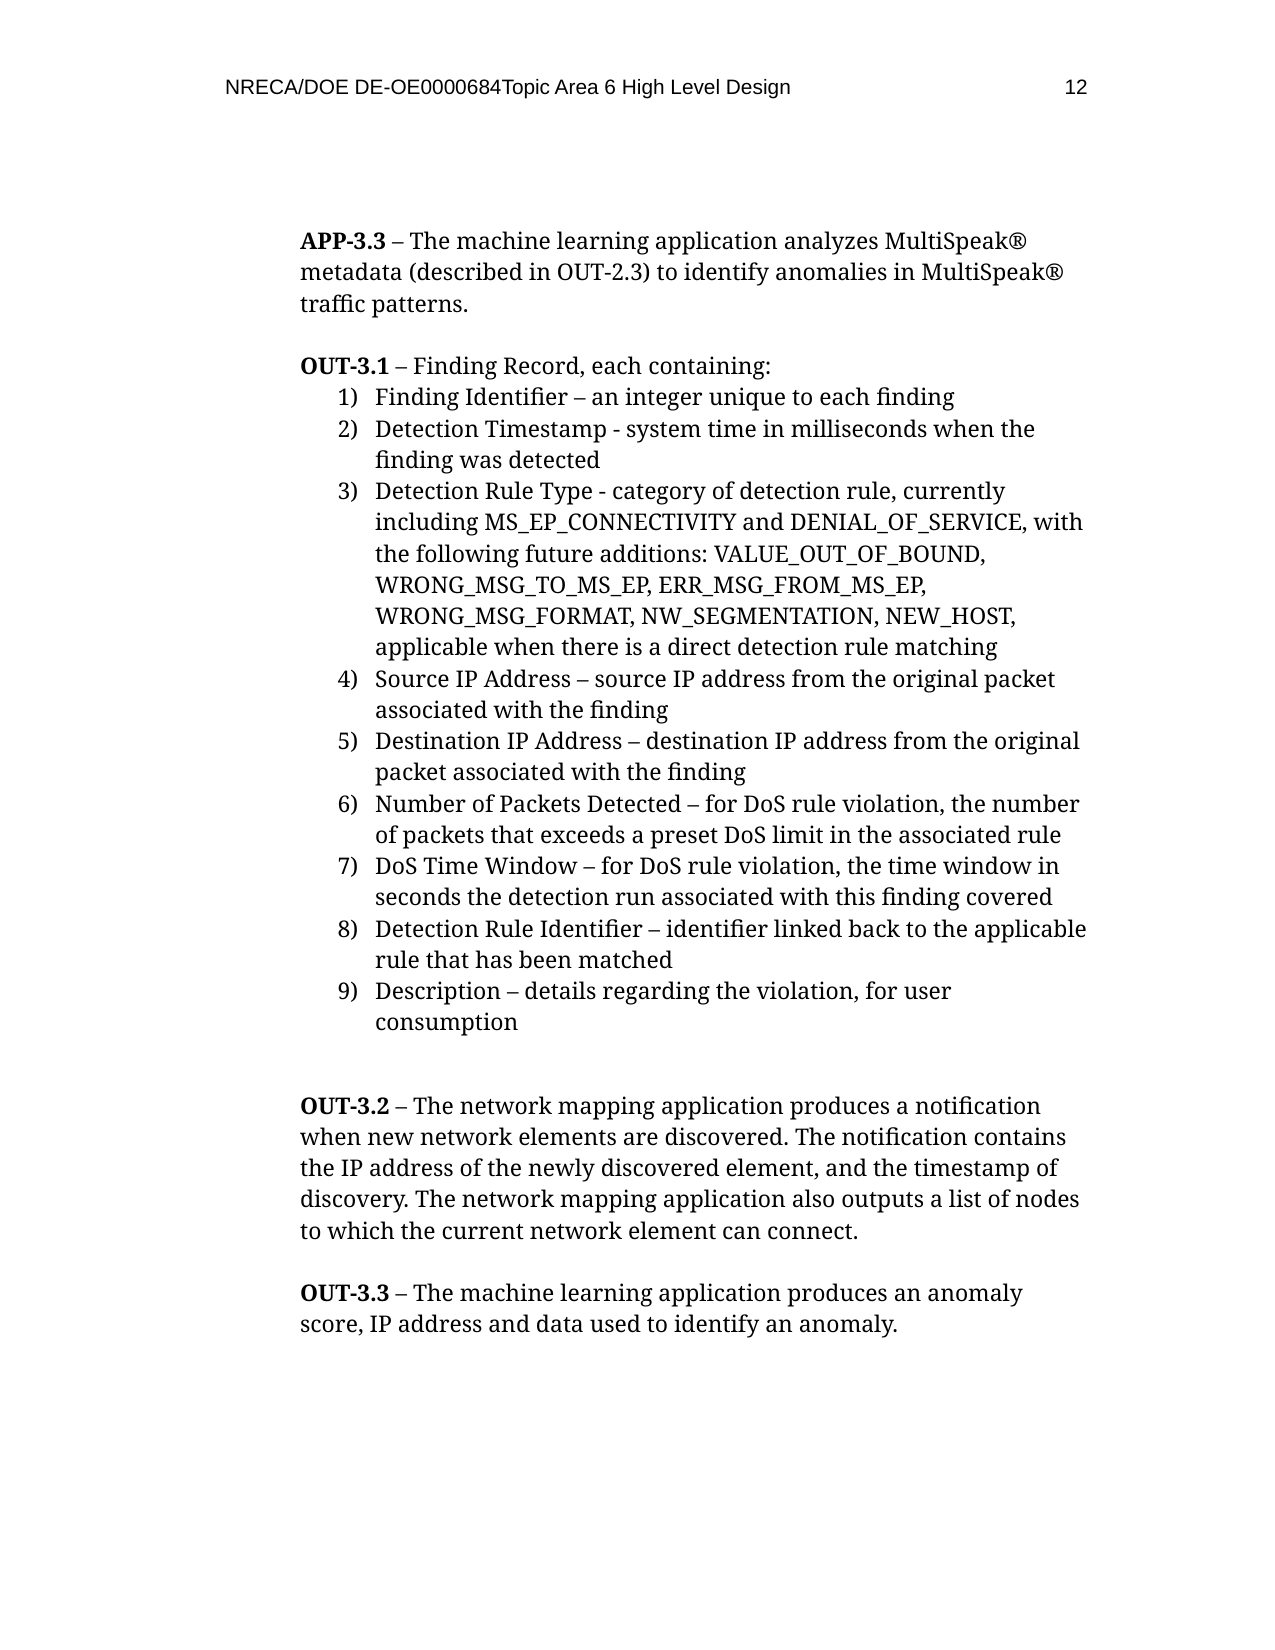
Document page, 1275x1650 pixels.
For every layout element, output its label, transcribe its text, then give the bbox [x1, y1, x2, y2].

list Detection Rule Type - category of detection rule, currently including MS_EP_CONNECTIVITY and DENIAL_OF_SERVICE, with the following future additions: VALUE_OUT_OF_BOUND, WRONG_MSG_TO_MS_EP, ERR_MSG_FROM_MS_EP, WRONG_MSG_FORMAT, NW_SEGMENTATION, NEW_HOST, applicable when there is a direct detection rule matching [337, 475, 1087, 662]
text APP-3.3 – The machine learning application analyzes MultiSpeak® metadata (described in OUT-2.3) to identify anomalies in MultiSpeak® traffic patterns. [300, 225, 1087, 319]
list Number of Packets Detected – for DoS rule violation, the number of packets that exceeds a preset DoS limit in the associated rule [337, 787, 1087, 850]
text OUT-3.3 – The machine learning application produces an anomaly score, IP address and data used to identify an anomaly. [300, 1277, 1087, 1339]
list Description – details regarding the violation, for user consumption [337, 975, 1087, 1037]
list Source IP Address – source IP address from the original packet associated with the finding [337, 662, 1087, 725]
list Detection Rule Identifier – identifier linked back to the applicable rule that has been matched [337, 912, 1087, 975]
list Detection Timestamp - system time in milliseconds when the finding was detected [337, 412, 1087, 475]
list Finding Identifier – an integer unique to each finding [337, 381, 1087, 412]
list Destination IP Address – destination IP address from the original packet associated with the finding [337, 725, 1087, 787]
list DoS Time Window – for DoS rule violation, the time window in seconds the detection run associated with this finding covered [337, 850, 1087, 912]
text OUT-3.1 – Finding Record, each containing: [300, 350, 1087, 381]
text OUT-3.2 – The network mapping application produces a notification when new network elements are discovered. The notification contains the IP address of the newly discovered element, and the timestamp of discovery. The network mapping application also outputs a list of nodes to which the current network element can connect. [300, 1089, 1087, 1246]
